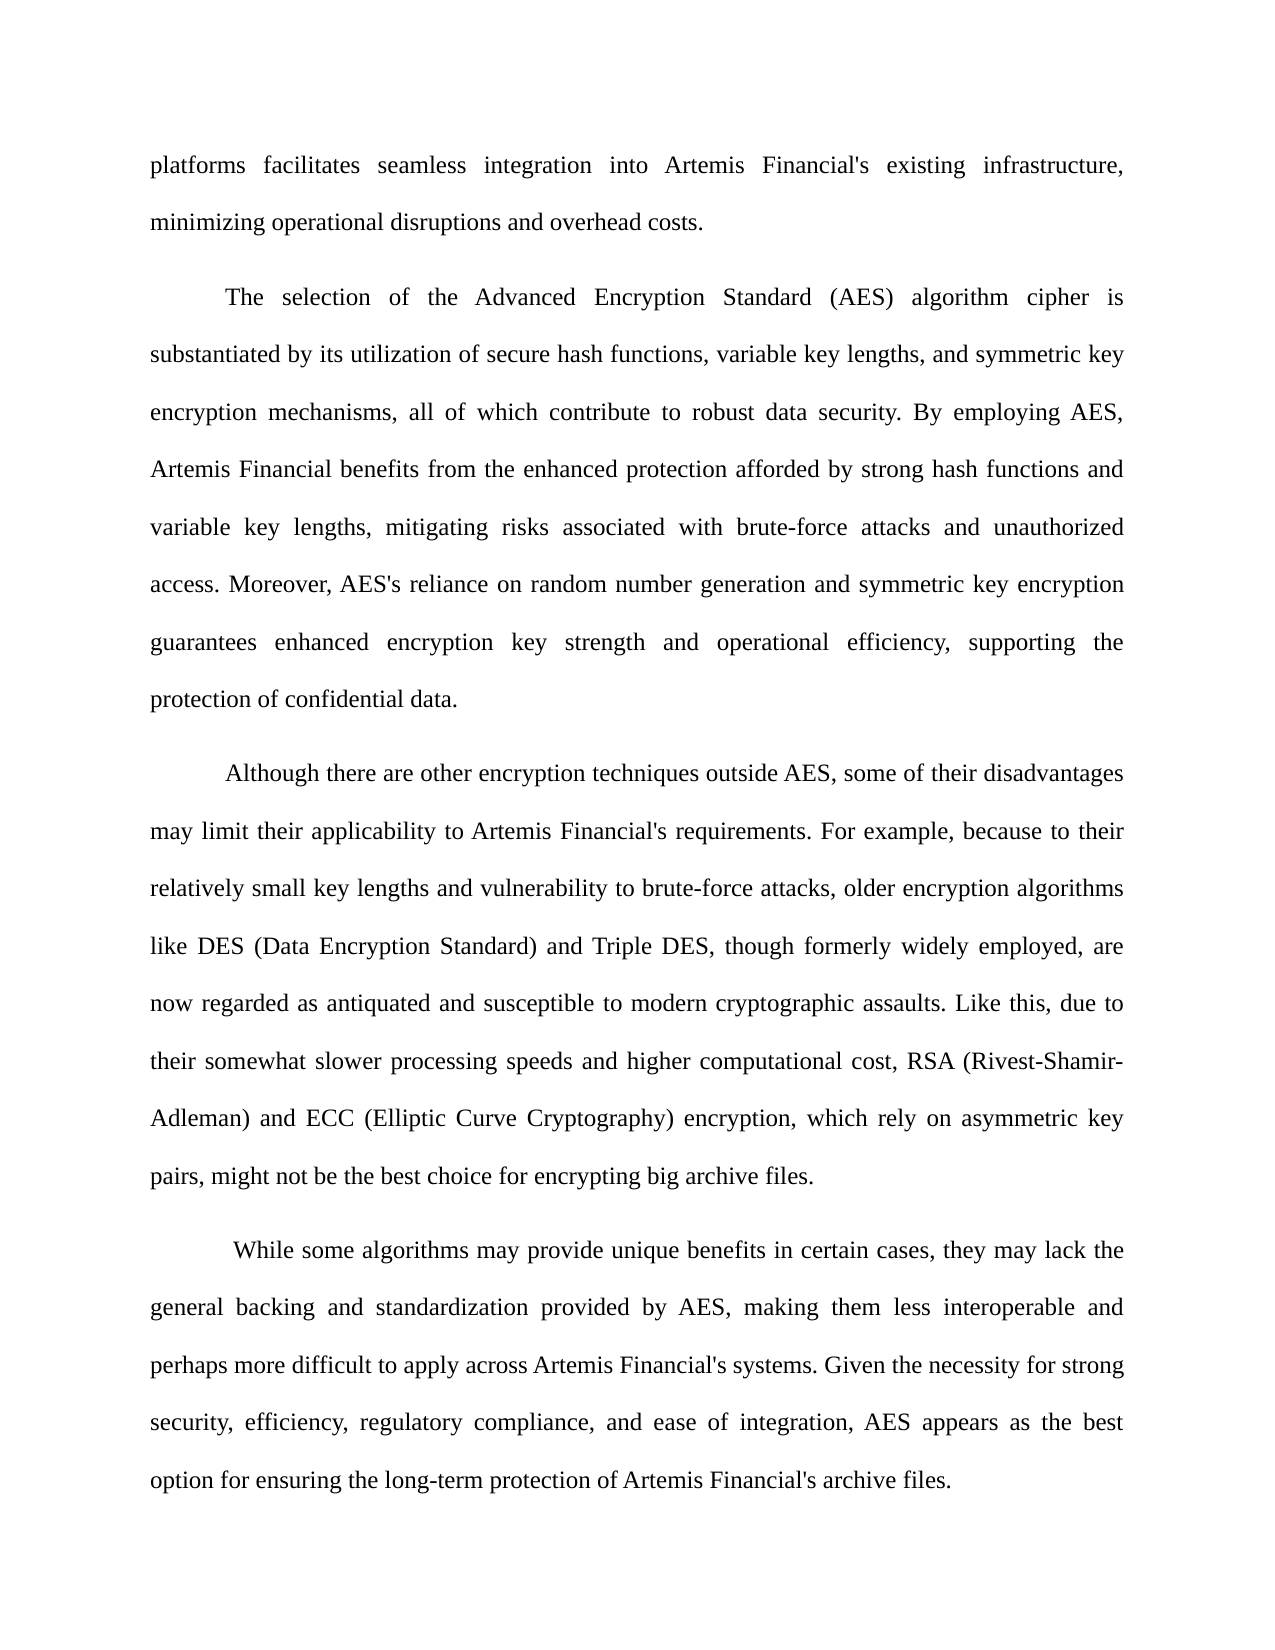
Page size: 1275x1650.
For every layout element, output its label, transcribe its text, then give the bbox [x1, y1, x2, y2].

text Although there are other encryption techniques outside AES, some of their disadvantages may limit their applicability to Artemis Financial's requirements. For example, because to their relatively small key lengths and vulnerability to brute-force attacks, older encryption algorithms like DES (Data Encryption Standard) and Triple DES, though formerly widely employed, are now regarded as antiquated and susceptible to modern cryptographic assaults. Like this, due to their somewhat slower processing speeds and higher computational cost, RSA (Rivest-Shamir-Adleman) and ECC (Elliptic Curve Cryptography) encryption, which rely on asymmetric key pairs, might not be the best choice for encrypting big archive files. [150, 758, 1125, 1189]
text The selection of the Advanced Encryption Standard (AES) algorithm cipher is substantiated by its utilization of secure hash functions, variable key lengths, and symmetric key encryption mechanisms, all of which contribute to robust data security. By employing AES, Artemis Financial benefits from the enhanced protection afforded by strong hash functions and variable key lengths, mitigating risks associated with brute-force attacks and unauthorized access. Moreover, AES's reliance on random number generation and symmetric key encryption guarantees enhanced encryption key strength and operational efficiency, supporting the protection of confidential data. [150, 282, 1125, 713]
text While some algorithms may provide unique benefits in certain cases, they may lack the general backing and standardization provided by AES, making them less interoperable and perhaps more difficult to apply across Artemis Financial's systems. Given the necessity for strong security, efficiency, regulatory compliance, and ease of integration, AES appears as the best option for ensuring the long-term protection of Artemis Financial's archive files. [150, 1235, 1125, 1494]
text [150, 150, 1125, 236]
